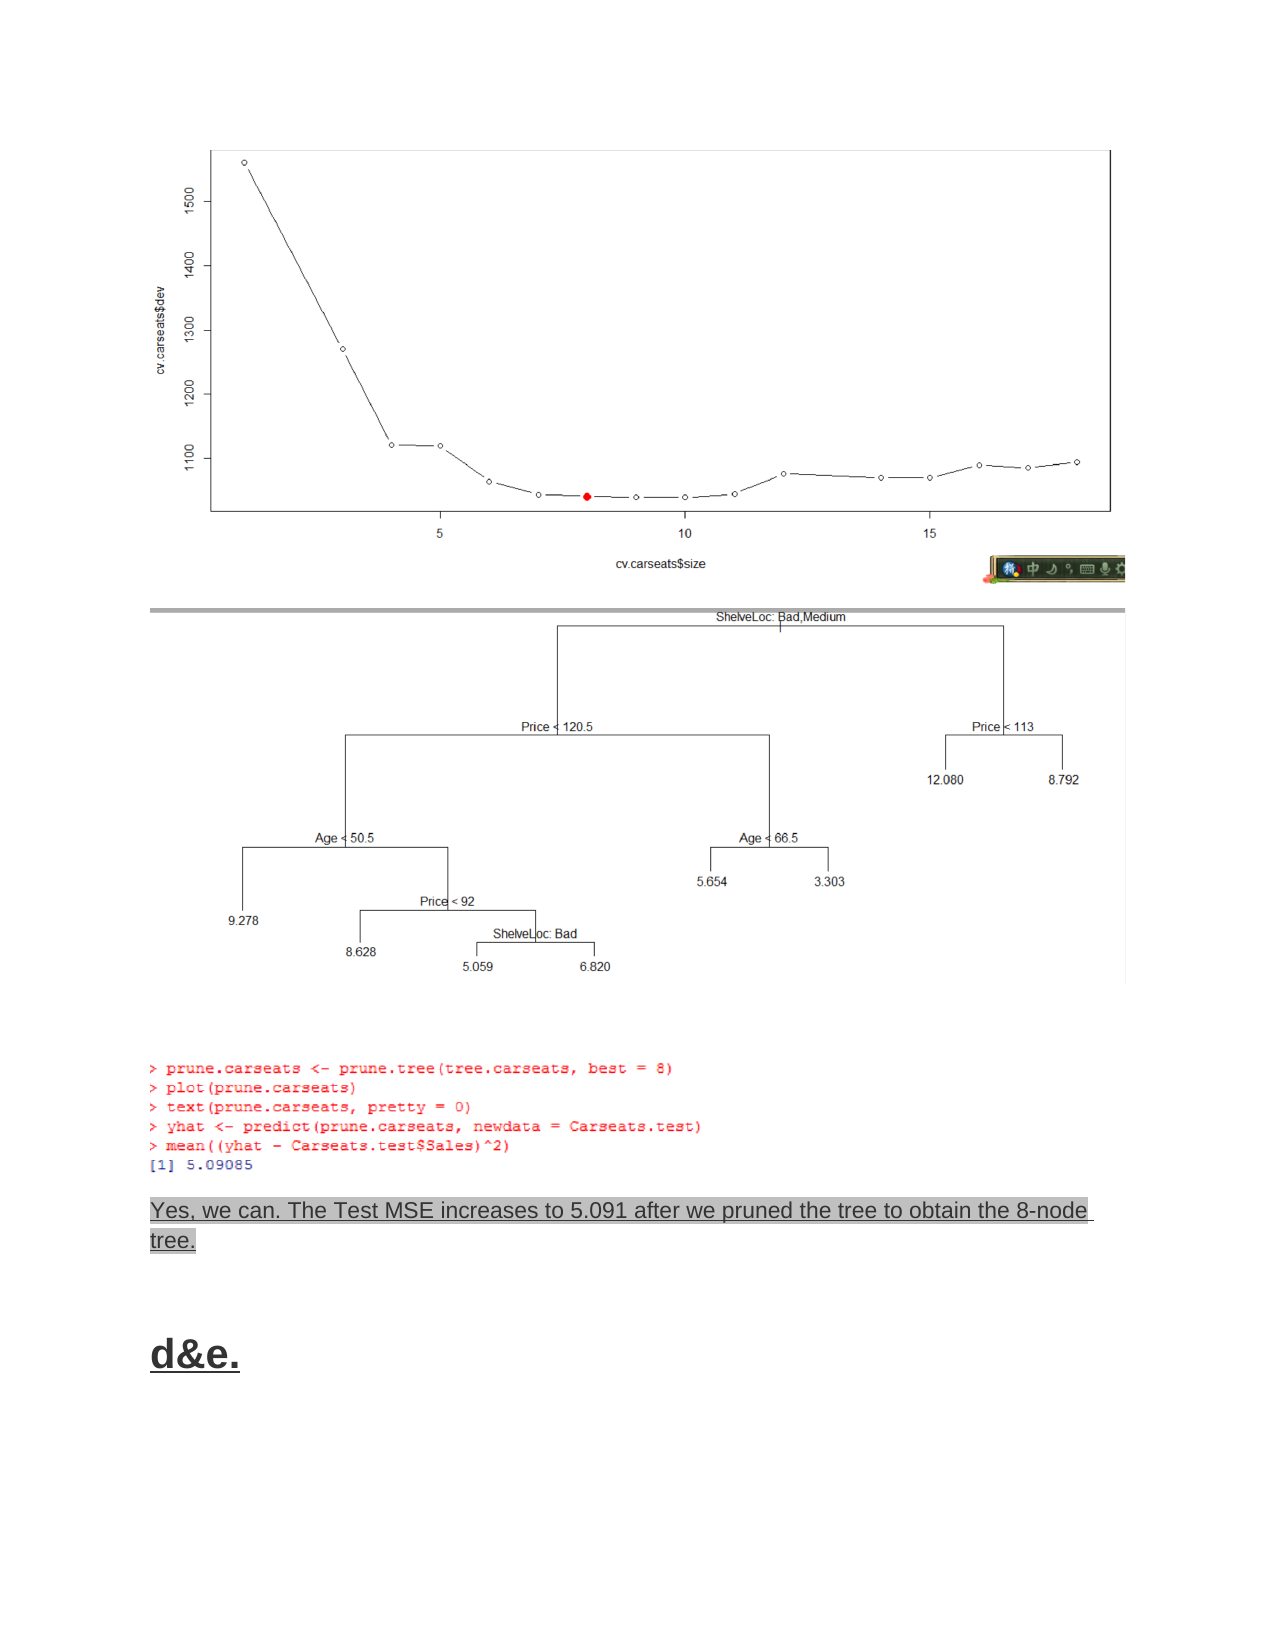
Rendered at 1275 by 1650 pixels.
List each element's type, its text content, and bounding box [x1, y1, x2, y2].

picture [150, 150, 1125, 584]
text d&e. [150, 1329, 1125, 1377]
picture [150, 1061, 787, 1173]
text Yes, we can. The Test MSE increases to 5.091 after we pruned the tree to obtain the 8-node tree. [150, 1197, 1125, 1254]
picture [150, 608, 1125, 984]
